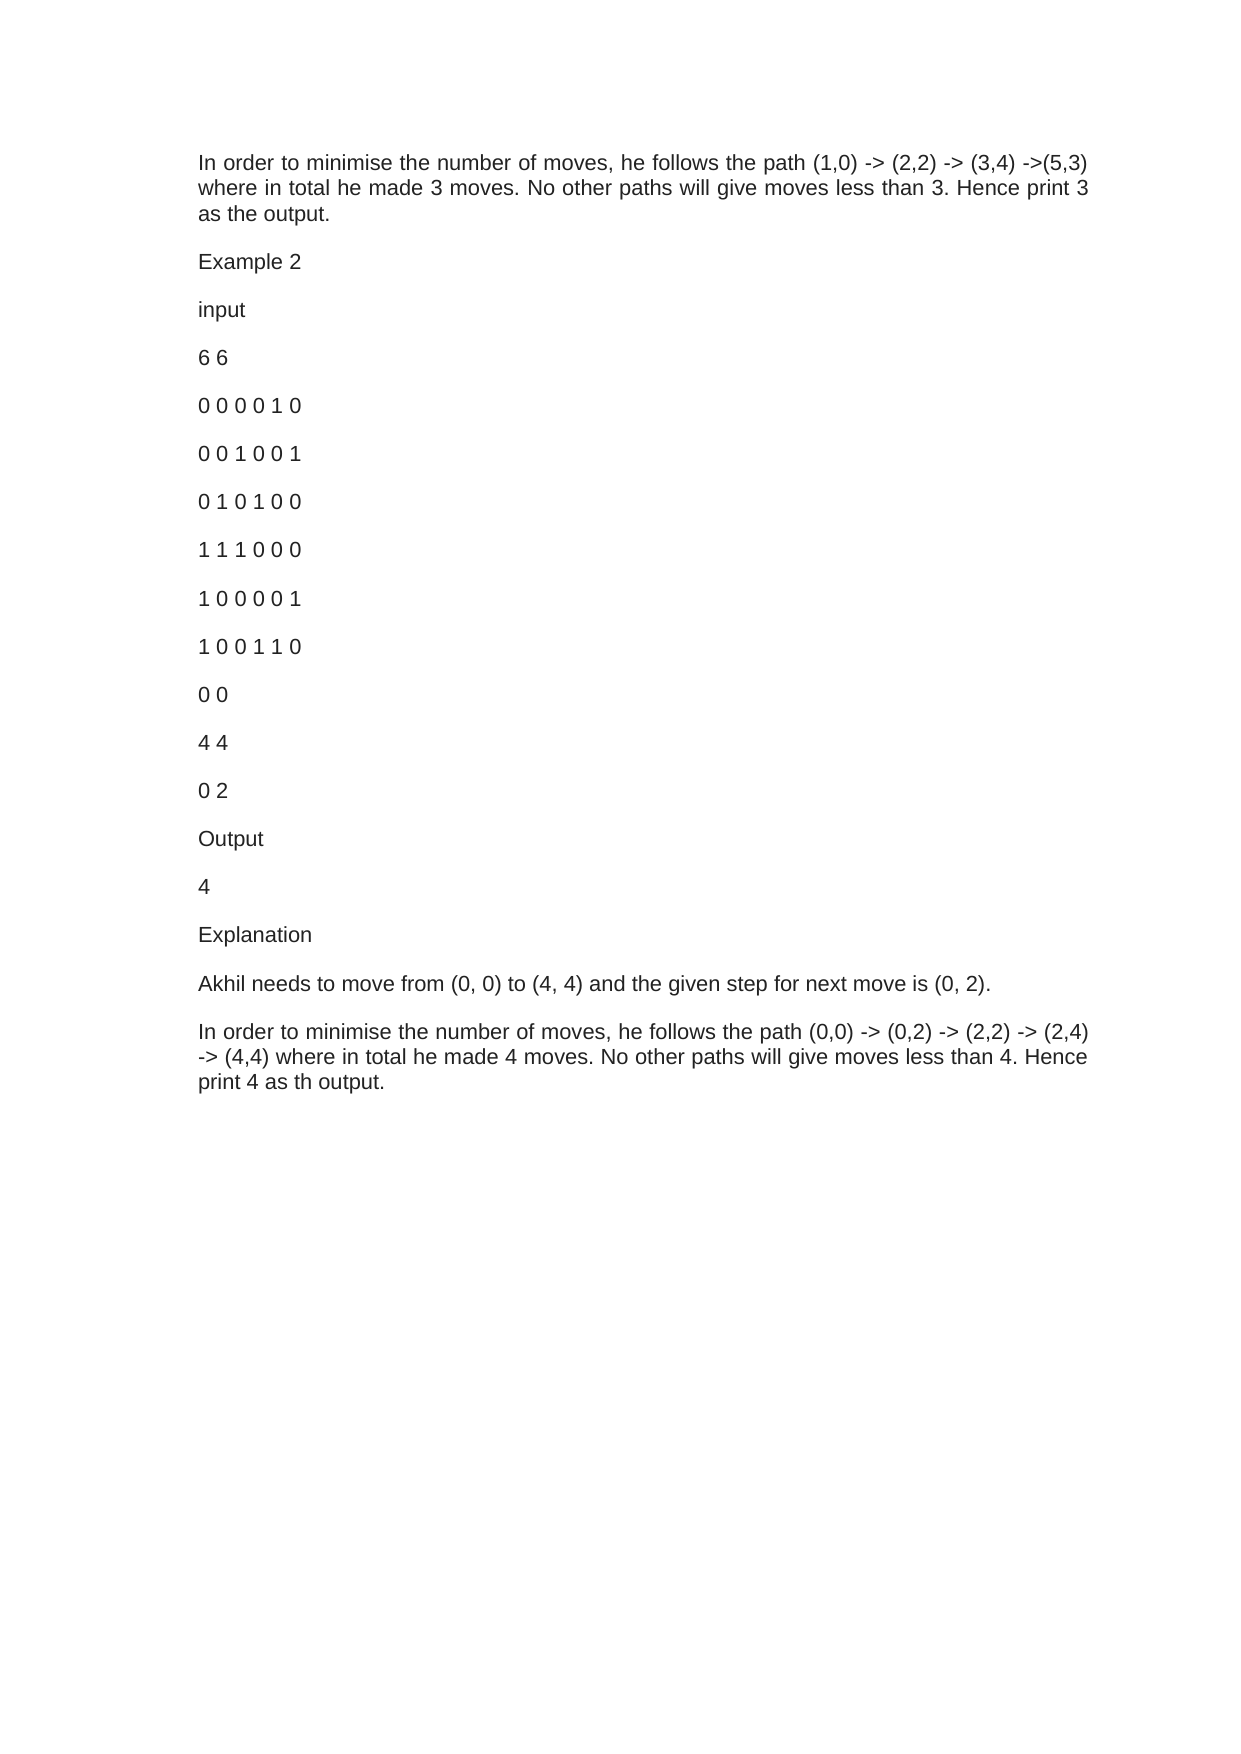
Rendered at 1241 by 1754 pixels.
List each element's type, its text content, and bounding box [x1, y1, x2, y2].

text input [198, 297, 1090, 322]
text 1 0 0 1 1 0 [198, 633, 1090, 659]
text 0 0 0 0 1 0 [198, 393, 1090, 418]
text 0 0 1 0 0 1 [198, 441, 1090, 466]
text In order to minimise the number of moves, he follows the path (0,0) -> (0,2) -> (2,2) -> (2,4) -> (4,4) where in total he made 4 moves. No other paths will give moves less than 4. Hence print 4 as th output. [198, 1018, 1090, 1094]
text In order to minimise the number of moves, he follows the path (1,0) -> (2,2) -> (3,4) ->(5,3) where in total he made 3 moves. No other paths will give moves less than 3. Hence print 3 as the output. [198, 150, 1090, 226]
text 4 4 [198, 730, 1090, 755]
text Example 2 [198, 248, 1090, 274]
text Output [198, 826, 1090, 851]
text 4 [198, 874, 1090, 899]
text 0 1 0 1 0 0 [198, 489, 1090, 514]
text 6 6 [198, 345, 1090, 370]
text 1 1 1 0 0 0 [198, 537, 1090, 562]
text 1 0 0 0 0 1 [198, 585, 1090, 611]
text Akhil needs to move from (0, 0) to (4, 4) and the given step for next move is (0, 2). [198, 970, 1090, 996]
text 0 2 [198, 778, 1090, 803]
text 0 0 [198, 682, 1090, 707]
text Explanation [198, 922, 1090, 947]
